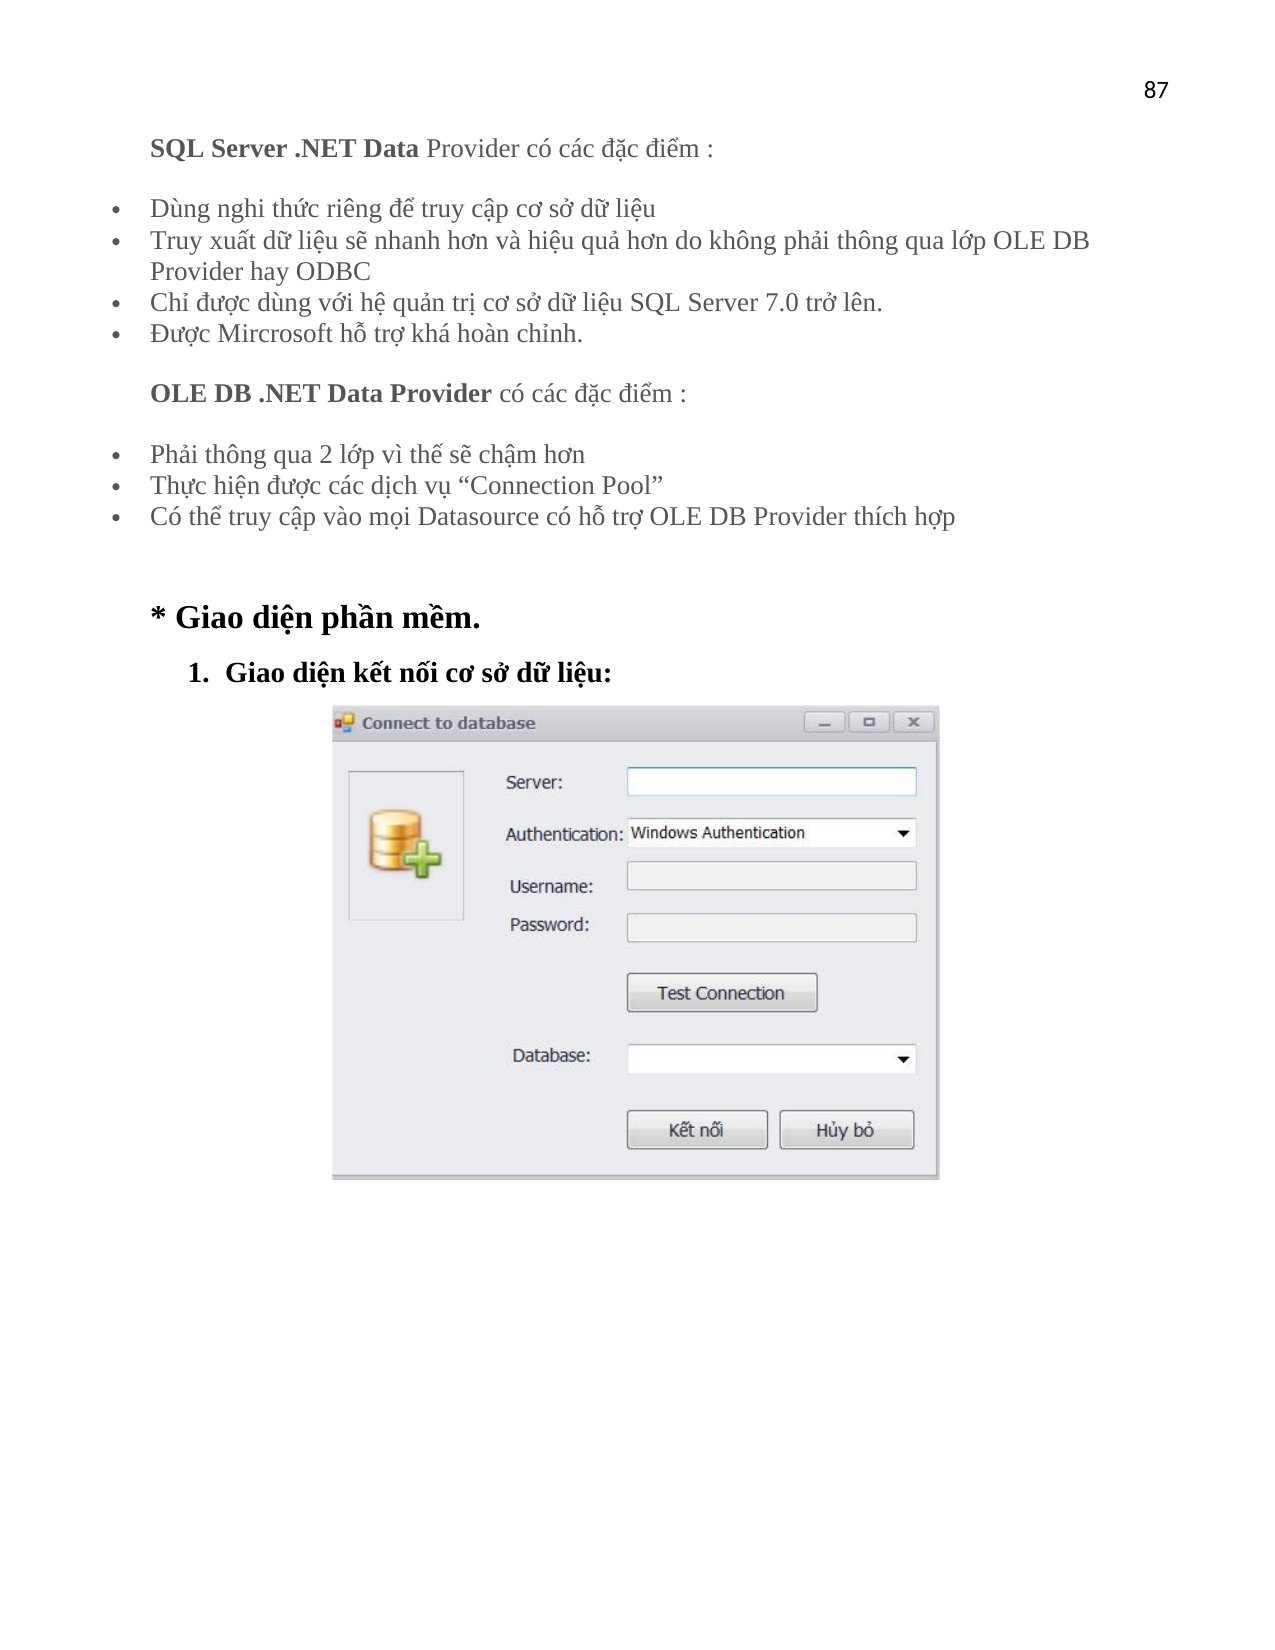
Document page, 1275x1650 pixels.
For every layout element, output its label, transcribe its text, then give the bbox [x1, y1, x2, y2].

picture [332, 705, 940, 1180]
list * Giao diện phần mềm. [150, 598, 1122, 636]
list Truy xuất dữ liệu sẽ nhanh hơn và hiệu quả hơn do không phải thông qua lớp OLE DB Provider hay ODBC [112, 224, 1122, 286]
list Thực hiện được các dịch vụ “Connection Pool” [112, 469, 1122, 500]
list Giao diện kết nối cơ sở dữ liệu: [187, 655, 1122, 689]
list Được Mircrosoft hỗ trợ khá hoàn chỉnh. [112, 317, 1122, 348]
text SQL Server .NET Data Provider có các đặc điểm : [150, 132, 1122, 163]
list Phải thông qua 2 lớp vì thế sẽ chậm hơn [112, 438, 1122, 469]
list Chỉ được dùng với hệ quản trị cơ sở dữ liệu SQL Server 7.0 trở lên. [112, 286, 1122, 317]
list Dùng nghi thức riêng để truy cập cơ sở dữ liệu [112, 193, 1122, 224]
text OLE DB .NET Data Provider có các đặc điểm : [150, 377, 1122, 409]
list Có thể truy cập vào mọi Datasource có hỗ trợ OLE DB Provider thích hợp [112, 500, 1122, 531]
